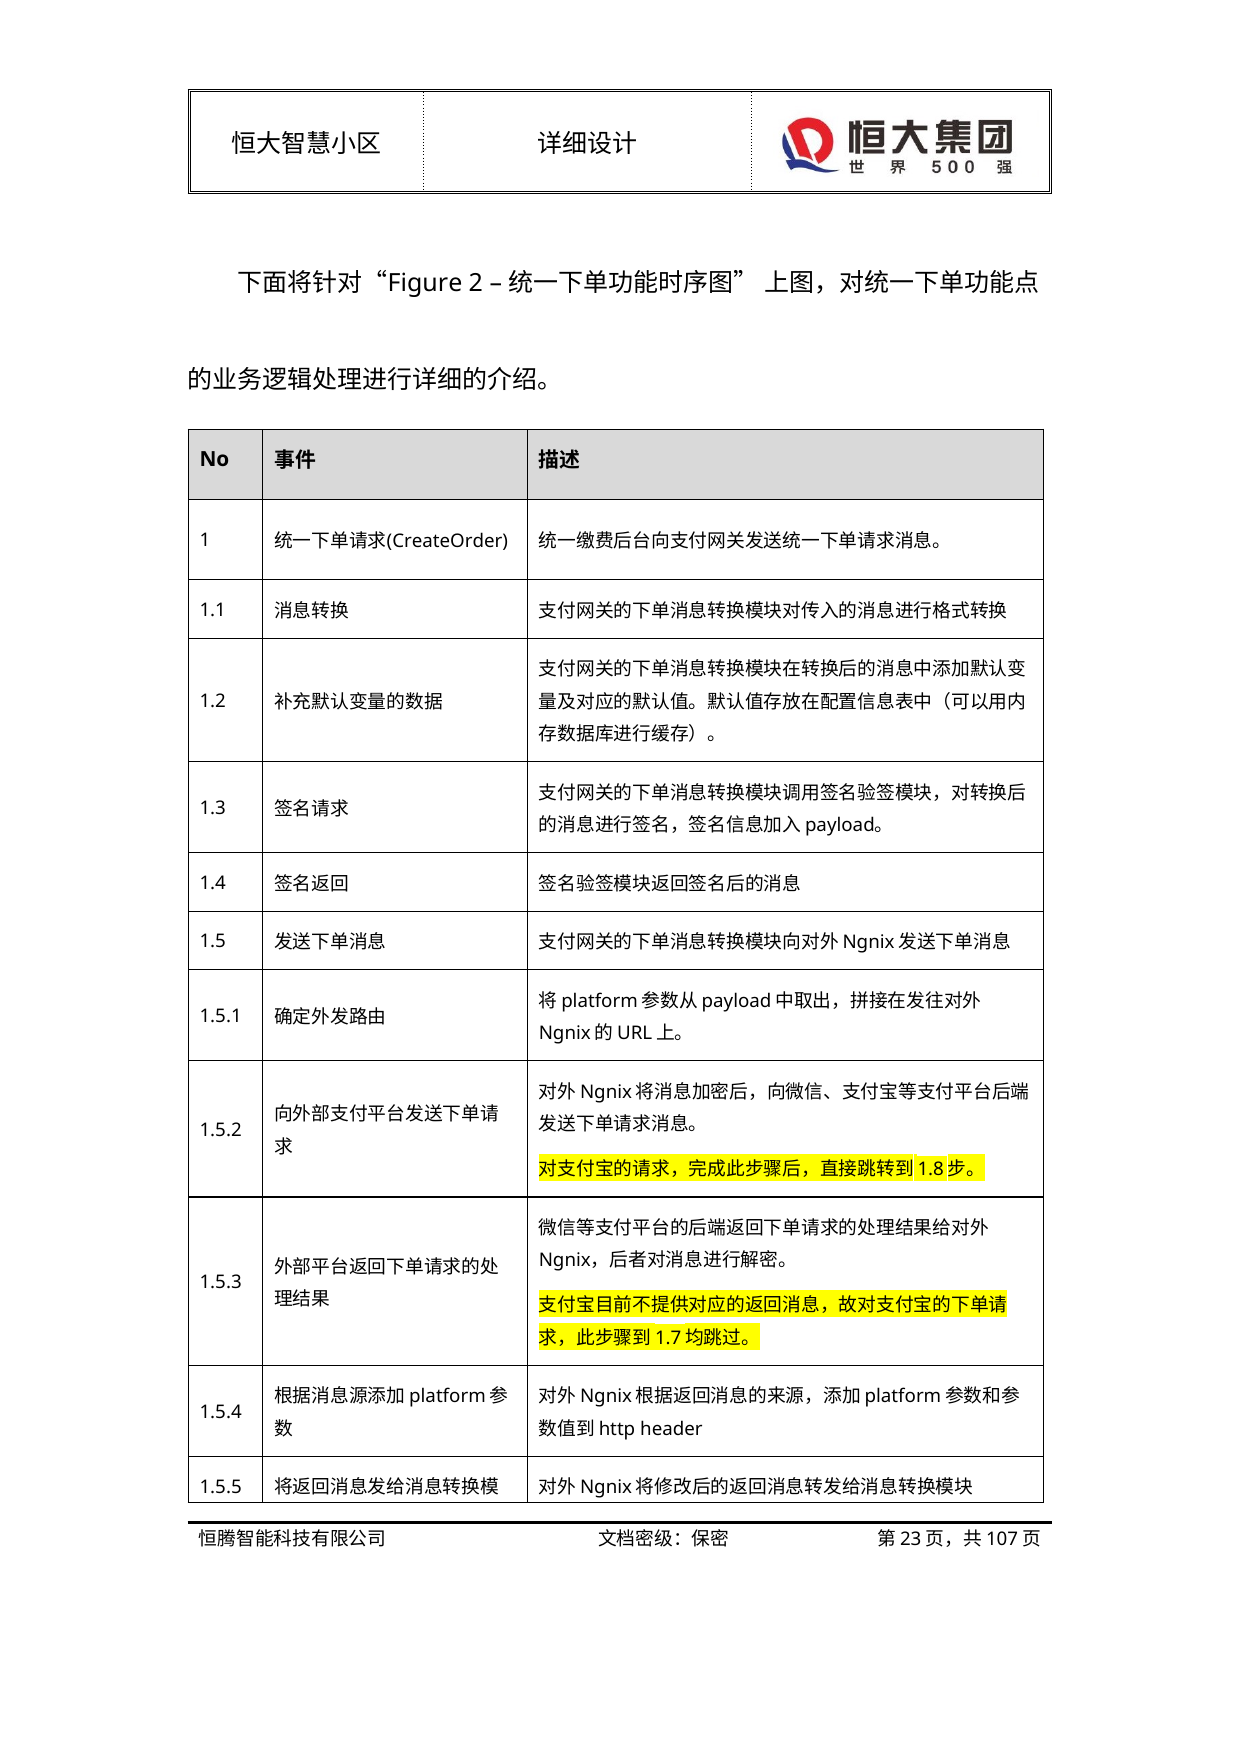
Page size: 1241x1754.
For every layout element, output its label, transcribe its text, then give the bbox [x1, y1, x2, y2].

table_cell 对外Ngnix将修改后的返回消息转发给消息转换模块 [528, 1457, 1043, 1502]
table_cell 1.5.1 [189, 970, 262, 1060]
table_cell 支付网关的下单消息转换模块对传入的消息进行格式转换 [528, 580, 1043, 638]
table_cell 统一缴费后台向支付网关发送统一下单请求消息。 [528, 500, 1043, 579]
table_cell 微信等支付平台的后端返回下单请求的处理结果给对外Ngnix，后者对消息进行解密。 支付宝目前不提供对应的返回消息，故对支付宝的下单请求，此步骤到1.7均跳过。 [528, 1198, 1043, 1365]
table_cell 1.1 [189, 580, 262, 638]
table_cell 统一下单请求(CreateOrder) [263, 500, 527, 579]
table_header No [189, 430, 262, 499]
table_cell 1.5 [189, 912, 262, 969]
table_cell 1.4 [189, 853, 262, 911]
table_cell 确定外发路由 [263, 970, 527, 1060]
table_cell 支付网关的下单消息转换模块向对外Ngnix发送下单消息 [528, 912, 1043, 969]
table_cell 对外Ngnix根据返回消息的来源，添加platform参数和参数值到http header [528, 1366, 1043, 1456]
text 下面将针对“Figure 2 – 统一下单功能时序图” 上图，对统一下单功能点的业务逻辑处理进行详细的介绍。 [187, 248, 1053, 410]
table_cell 外部平台返回下单请求的处理结果 [263, 1198, 527, 1365]
table_cell 发送下单消息 [263, 912, 527, 969]
table_cell 对外Ngnix将消息加密后，向微信、支付宝等支付平台后端发送下单请求消息。 对支付宝的请求，完成此步骤后，直接跳转到1.8步。 [528, 1061, 1043, 1196]
table_cell 签名验签模块返回签名后的消息 [528, 853, 1043, 911]
table_header 事件 [263, 430, 527, 499]
table_cell 1.5.2 [189, 1061, 262, 1196]
table_cell 1.5.4 [189, 1366, 262, 1456]
table_cell 根据消息源添加platform参数 [263, 1366, 527, 1456]
table_cell 1.3 [189, 762, 262, 852]
table_cell 1.2 [189, 639, 262, 761]
table_cell 支付网关的下单消息转换模块在转换后的消息中添加默认变量及对应的默认值。默认值存放在配置信息表中（可以用内存数据库进行缓存）。 [528, 639, 1043, 761]
table_cell 向外部支付平台发送下单请求 [263, 1061, 527, 1196]
table_cell 签名返回 [263, 853, 527, 911]
table_cell 支付网关的下单消息转换模块调用签名验签模块，对转换后的消息进行签名，签名信息加入payload。 [528, 762, 1043, 852]
table_cell 将返回消息发给消息转换模块 [263, 1457, 527, 1502]
table_cell 1.5.3 [189, 1198, 262, 1365]
picture [762, 106, 1040, 177]
table_cell 将platform参数从payload中取出，拼接在发往对外Ngnix的URL上。 [528, 970, 1043, 1060]
table_cell 消息转换 [263, 580, 527, 638]
table_cell 补充默认变量的数据 [263, 639, 527, 761]
table_header 描述 [528, 430, 1043, 499]
table_cell 签名请求 [263, 762, 527, 852]
table_cell 1.5.5 [189, 1457, 262, 1502]
table_cell 1 [189, 500, 262, 579]
